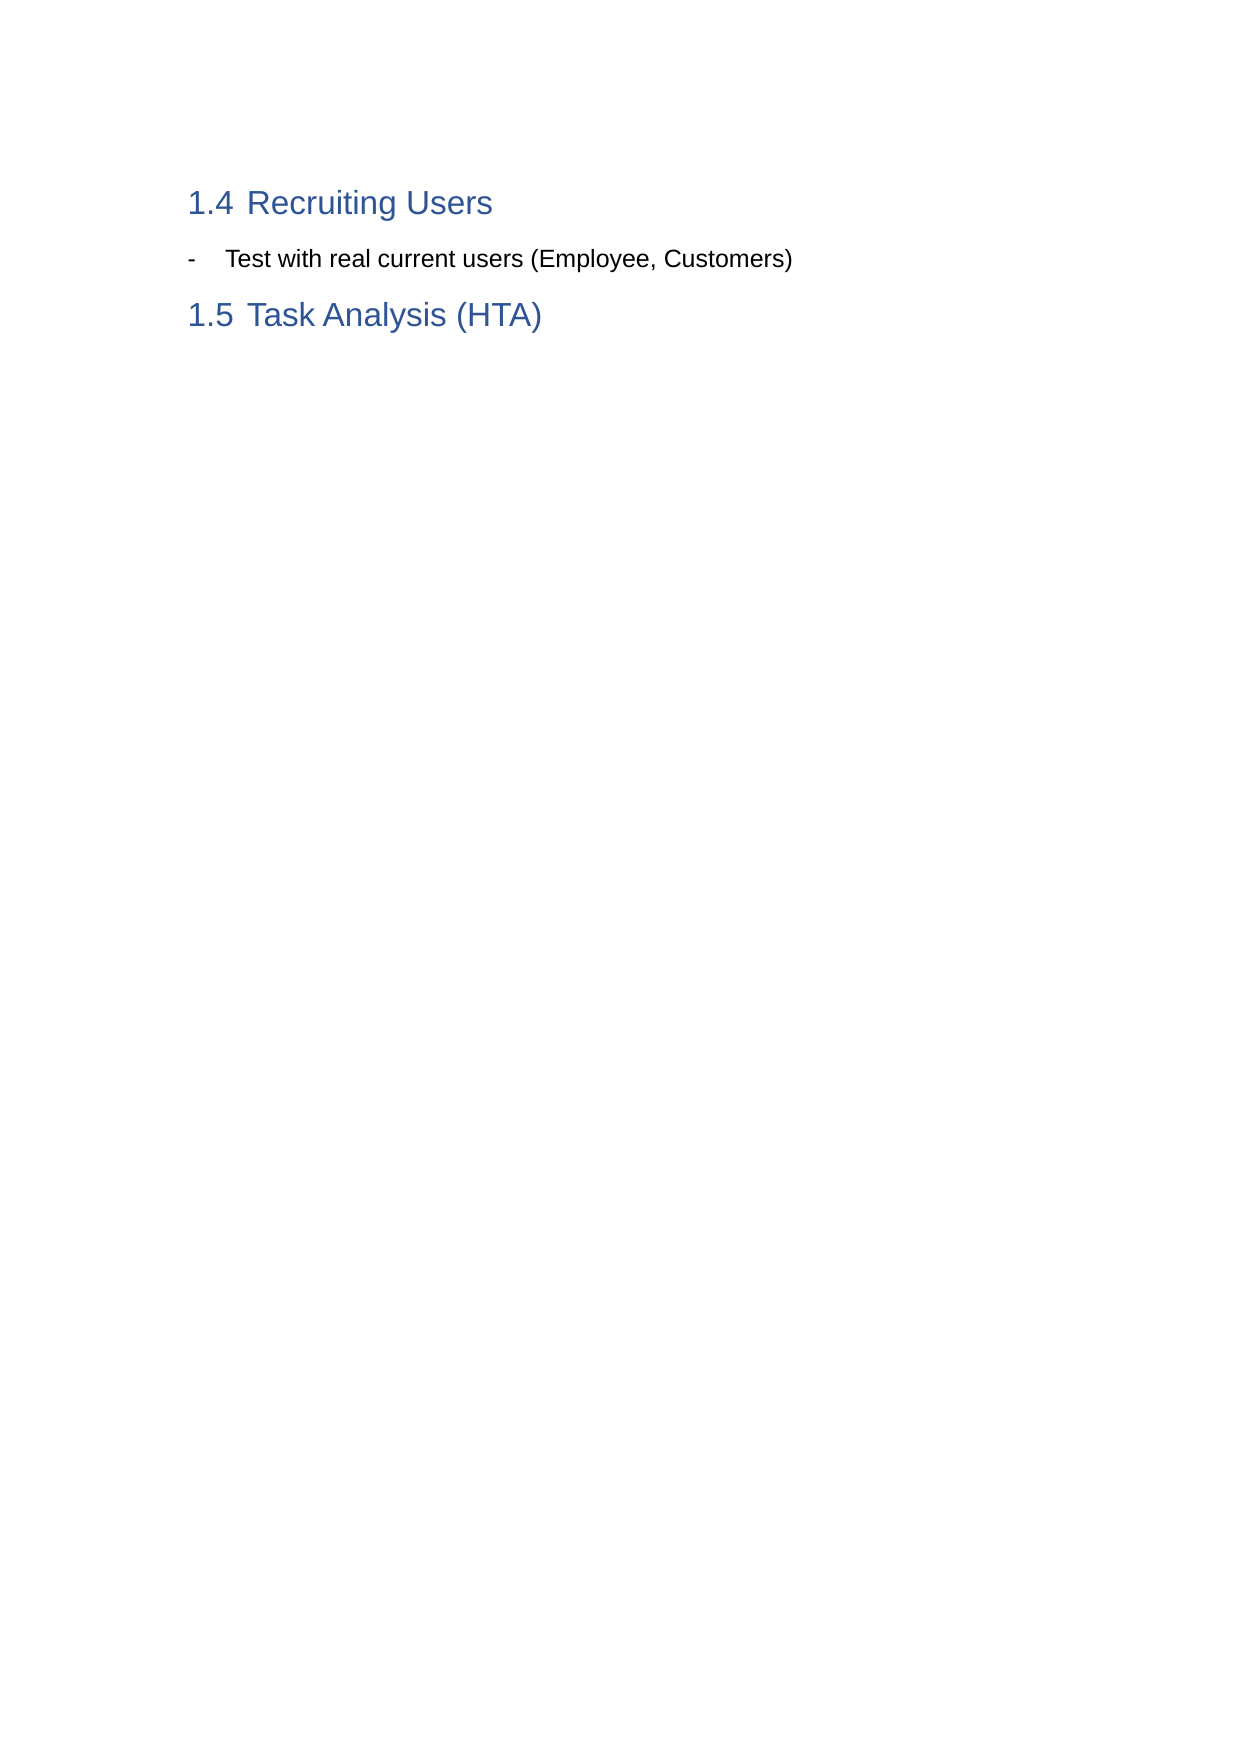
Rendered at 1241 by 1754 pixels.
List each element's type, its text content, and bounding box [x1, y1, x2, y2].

subtitle Recruiting Users [187, 164, 1053, 239]
list Test with real current users (Employee, Customers) [187, 239, 1053, 277]
subtitle Task Analysis (HTA) [187, 277, 1053, 352]
